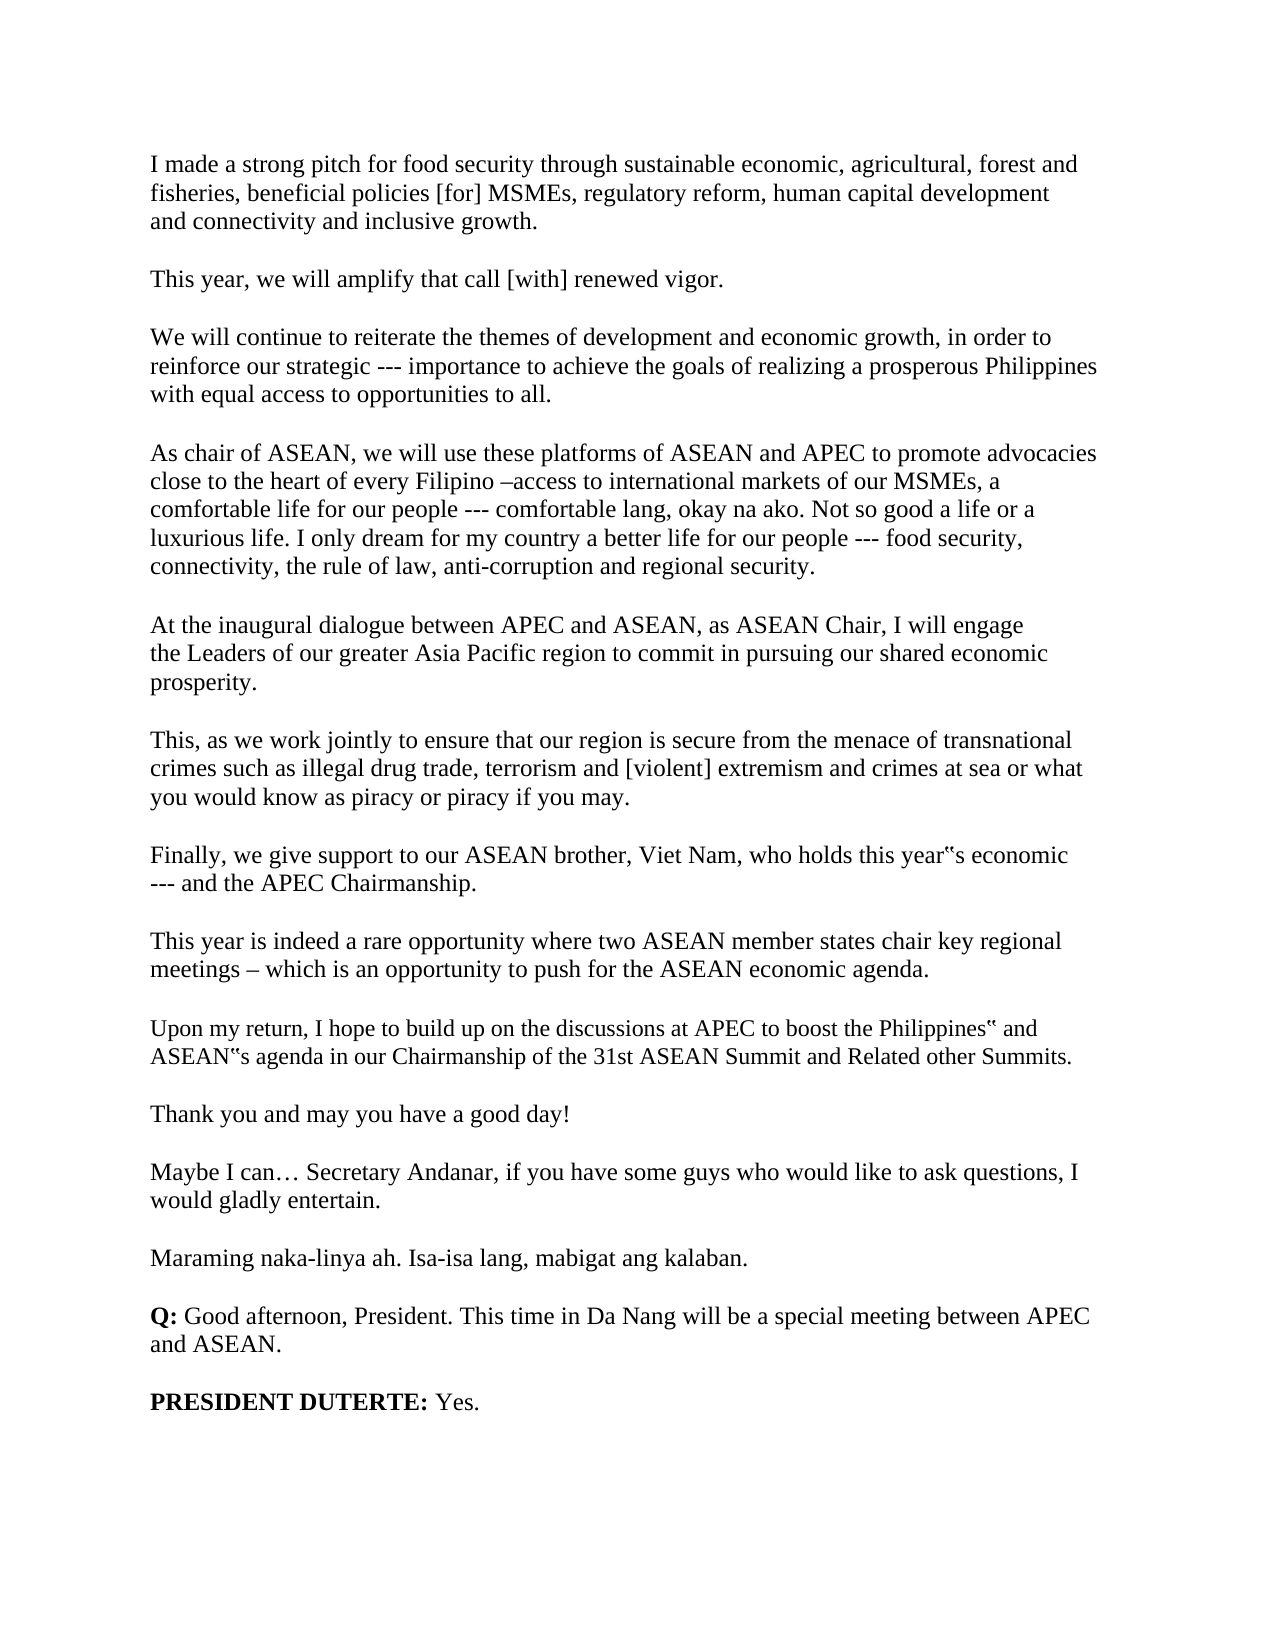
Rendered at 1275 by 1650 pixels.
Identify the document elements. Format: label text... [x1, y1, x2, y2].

text This year is indeed a rare opportunity where two ASEAN member states chair key regional meetings – which is an opportunity to push for the ASEAN economic agenda. [150, 927, 1062, 983]
text Upon my return, I hope to build up on the discussions at APEC to boost the Philippines‟ and ASEAN‟s agenda in our Chairmanship of the 31st ASEAN Summit and Related other Summits. [150, 1014, 1110, 1070]
list Good afternoon, President. This time in Da Nang will be a special meeting between APEC and ASEAN. [150, 1302, 1125, 1358]
text At the inaugural dialogue between APEC and ASEAN, as ASEAN Chair, I will engage the Leaders of our greater Asia Pacific region to commit in pursuing our shared economic prosperity. [150, 611, 1060, 695]
text Finally, we give support to our ASEAN brother, Viet Nam, who holds this year‟s economic --- and the APEC Chairmanship. [150, 841, 1098, 897]
text Maraming naka-linya ah. Isa-isa lang, mabigat ang kalaban. [150, 1243, 1125, 1272]
text I made a strong pitch for food security through sustainable economic, agricultural, forest and fisheries, beneficial policies [for] MSMEs, regulatory reform, human capital development and connectivity and inclusive growth. [150, 150, 1092, 235]
text As chair of ASEAN, we will use these platforms of ASEAN and APEC to promote advocacies close to the heart of every Filipino –access to international markets of our MSMEs, a comfortable life for our people --- comfortable lang, okay na ako. Not so good a life or a luxurious life. I only dream for my country a better life for our people --- food security, connectivity, the rule of law, anti-corruption and regional security. [150, 439, 1098, 580]
text Maybe I can… Secretary Andanar, if you have some guys who would like to ask questions, I would gladly entertain. [150, 1158, 1079, 1214]
text We will continue to reiterate the themes of development and economic growth, in order to reinforce our strategic --- importance to achieve the goals of realizing a prosperous Philippines with equal access to opportunities to all. [150, 323, 1098, 408]
text Thank you and may you have a good day! [150, 1099, 1125, 1128]
text PRESIDENT DUTERTE: Yes. [150, 1387, 1125, 1416]
text This, as we work jointly to ensure that our region is secure from the menace of transnational crimes such as illegal drug trade, terrorism and [violent] extremism and crimes at sea or what you would know as piracy or piracy if you may. [150, 726, 1083, 810]
text This year, we will amplify that call [with] renewed vigor. [150, 264, 1125, 293]
